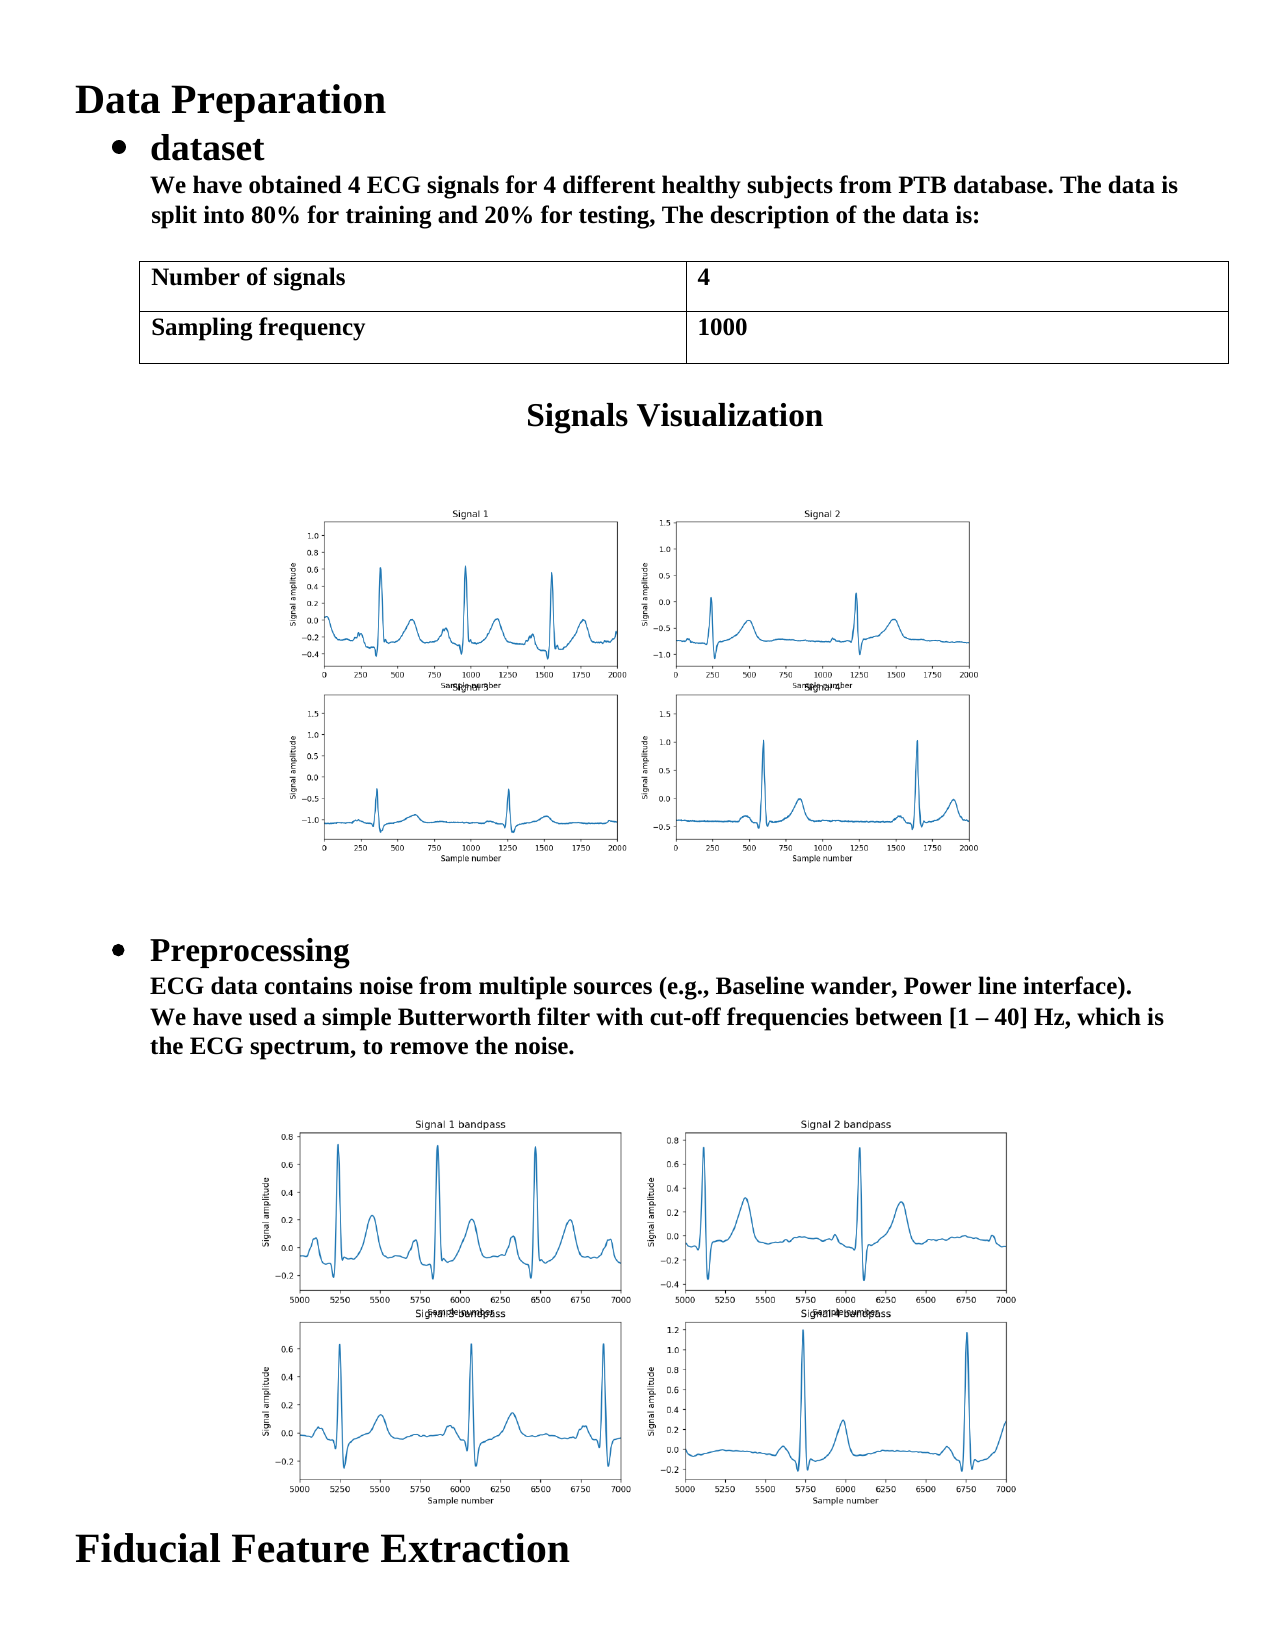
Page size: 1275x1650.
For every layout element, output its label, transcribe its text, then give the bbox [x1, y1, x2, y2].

text Fiducial Feature Extraction [75, 1523, 1200, 1571]
list Preprocessing [112, 931, 1200, 969]
table_cell Sampling frequency [140, 312, 686, 363]
text Signals Visualization [150, 395, 1200, 433]
text ECG data contains noise from multiple sources (e.g., Baseline wander, Power line interface). [150, 971, 1200, 1000]
table_header 4 [687, 262, 1228, 311]
picture [258, 479, 1015, 872]
picture [243, 1093, 1032, 1508]
text We have obtained 4 ECG signals for 4 different healthy subjects from PTB database. The data is split into 80% for training and 20% for testing, The description of the data is: [150, 171, 1200, 229]
table_header Number of signals [140, 262, 686, 311]
text Data Preparation [75, 75, 1200, 123]
table_cell 1000 [687, 312, 1228, 363]
text We have used a simple Butterworth filter with cut-off frequencies between [1 – 40] Hz, which is the ECG spectrum, to remove the noise. [150, 1002, 1200, 1060]
list dataset [112, 125, 1200, 168]
